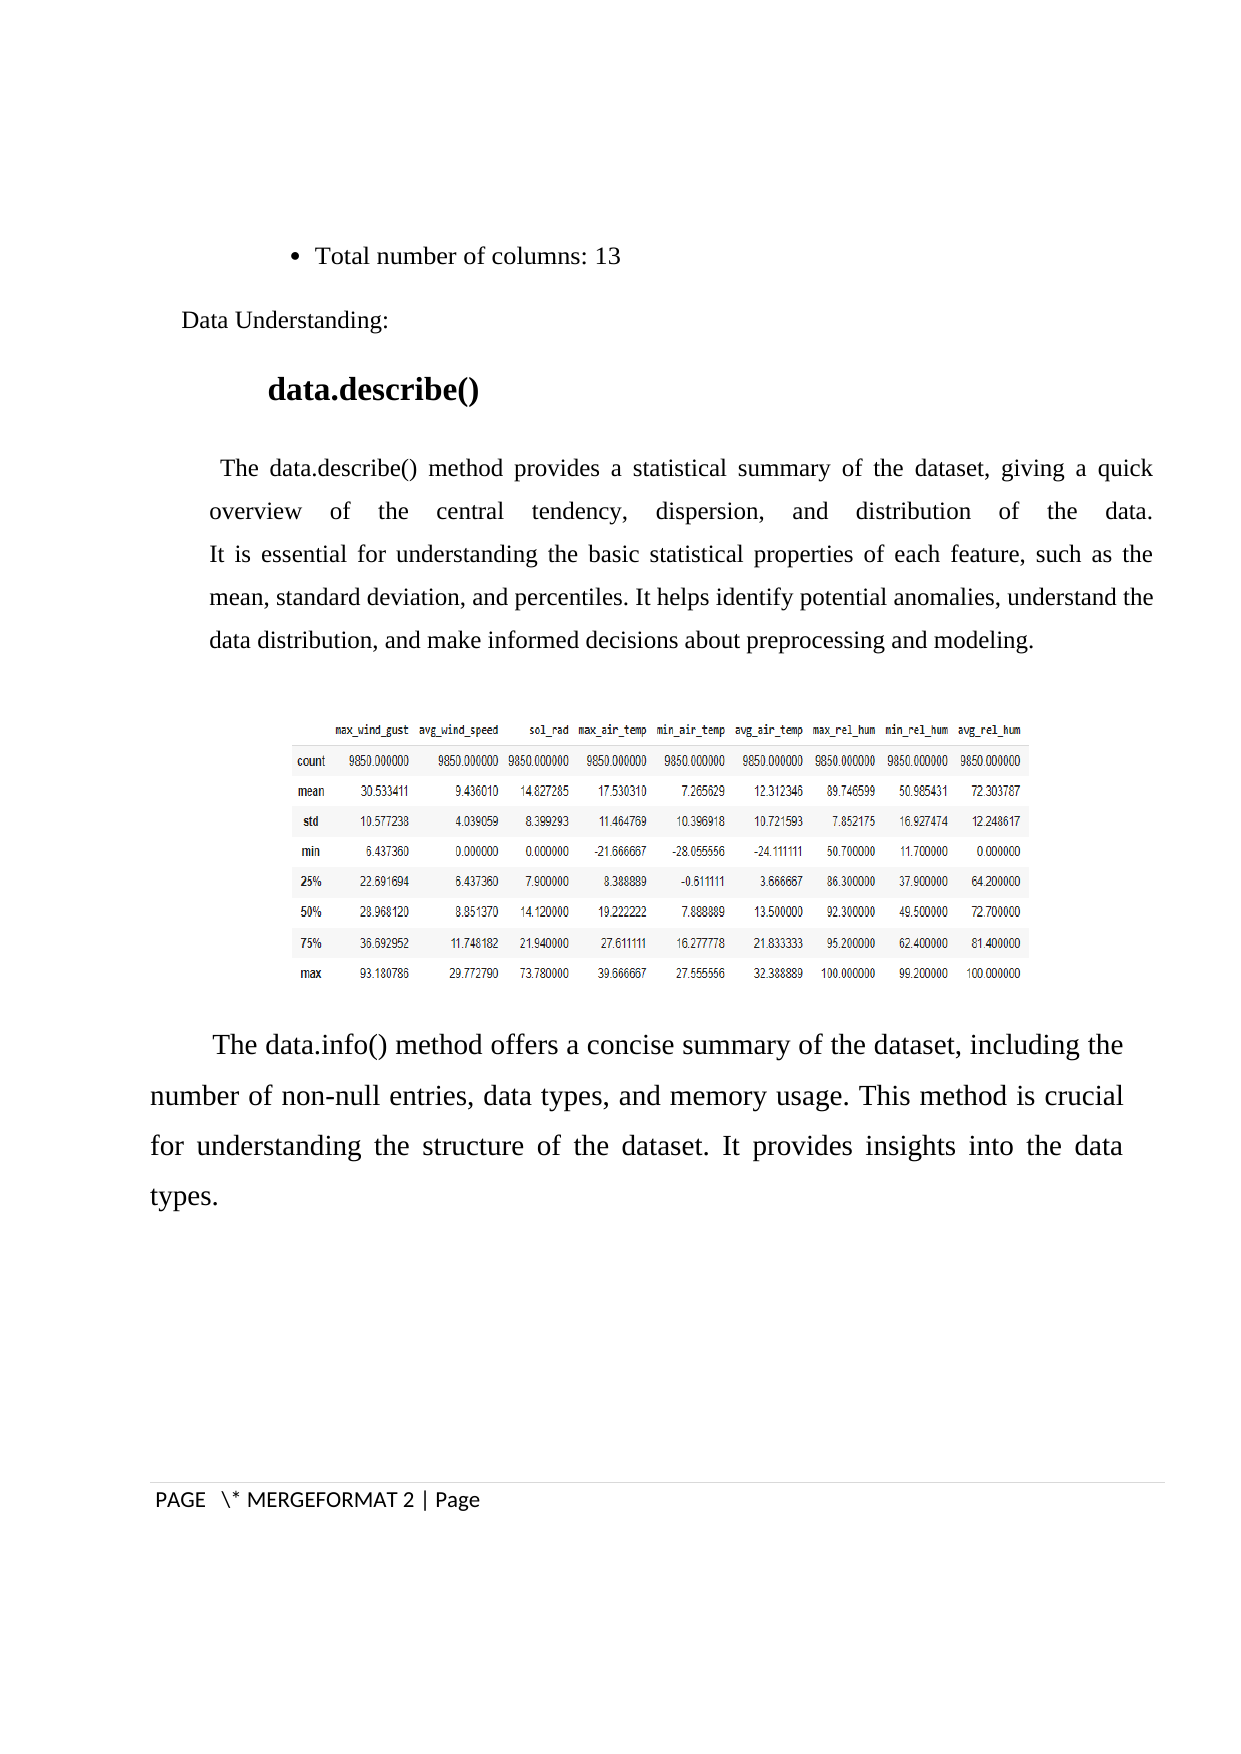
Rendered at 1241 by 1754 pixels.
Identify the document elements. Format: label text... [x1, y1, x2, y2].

text The data.describe() method provides a statistical summary of the dataset, giving a quick overview of the central tendency, dispersion, and distribution of the data. It is essential for understanding the basic statistical properties of each feature, such as the mean, standard deviation, and percentiles. It helps identify potential anomalies, understand the data distribution, and make informed decisions about preprocessing and modeling. [209, 453, 1154, 654]
text The data.info() method offers a concise summary of the dataset, including the number of non-null entries, data types, and memory usage. This method is crucial for understanding the structure of the dataset. It provides insights into the data types. [150, 1027, 1124, 1212]
text data.describe() [209, 369, 1154, 407]
text Data Understanding: [150, 305, 1165, 333]
list Total number of columns: 13 [291, 241, 1165, 270]
picture [286, 714, 1029, 1010]
